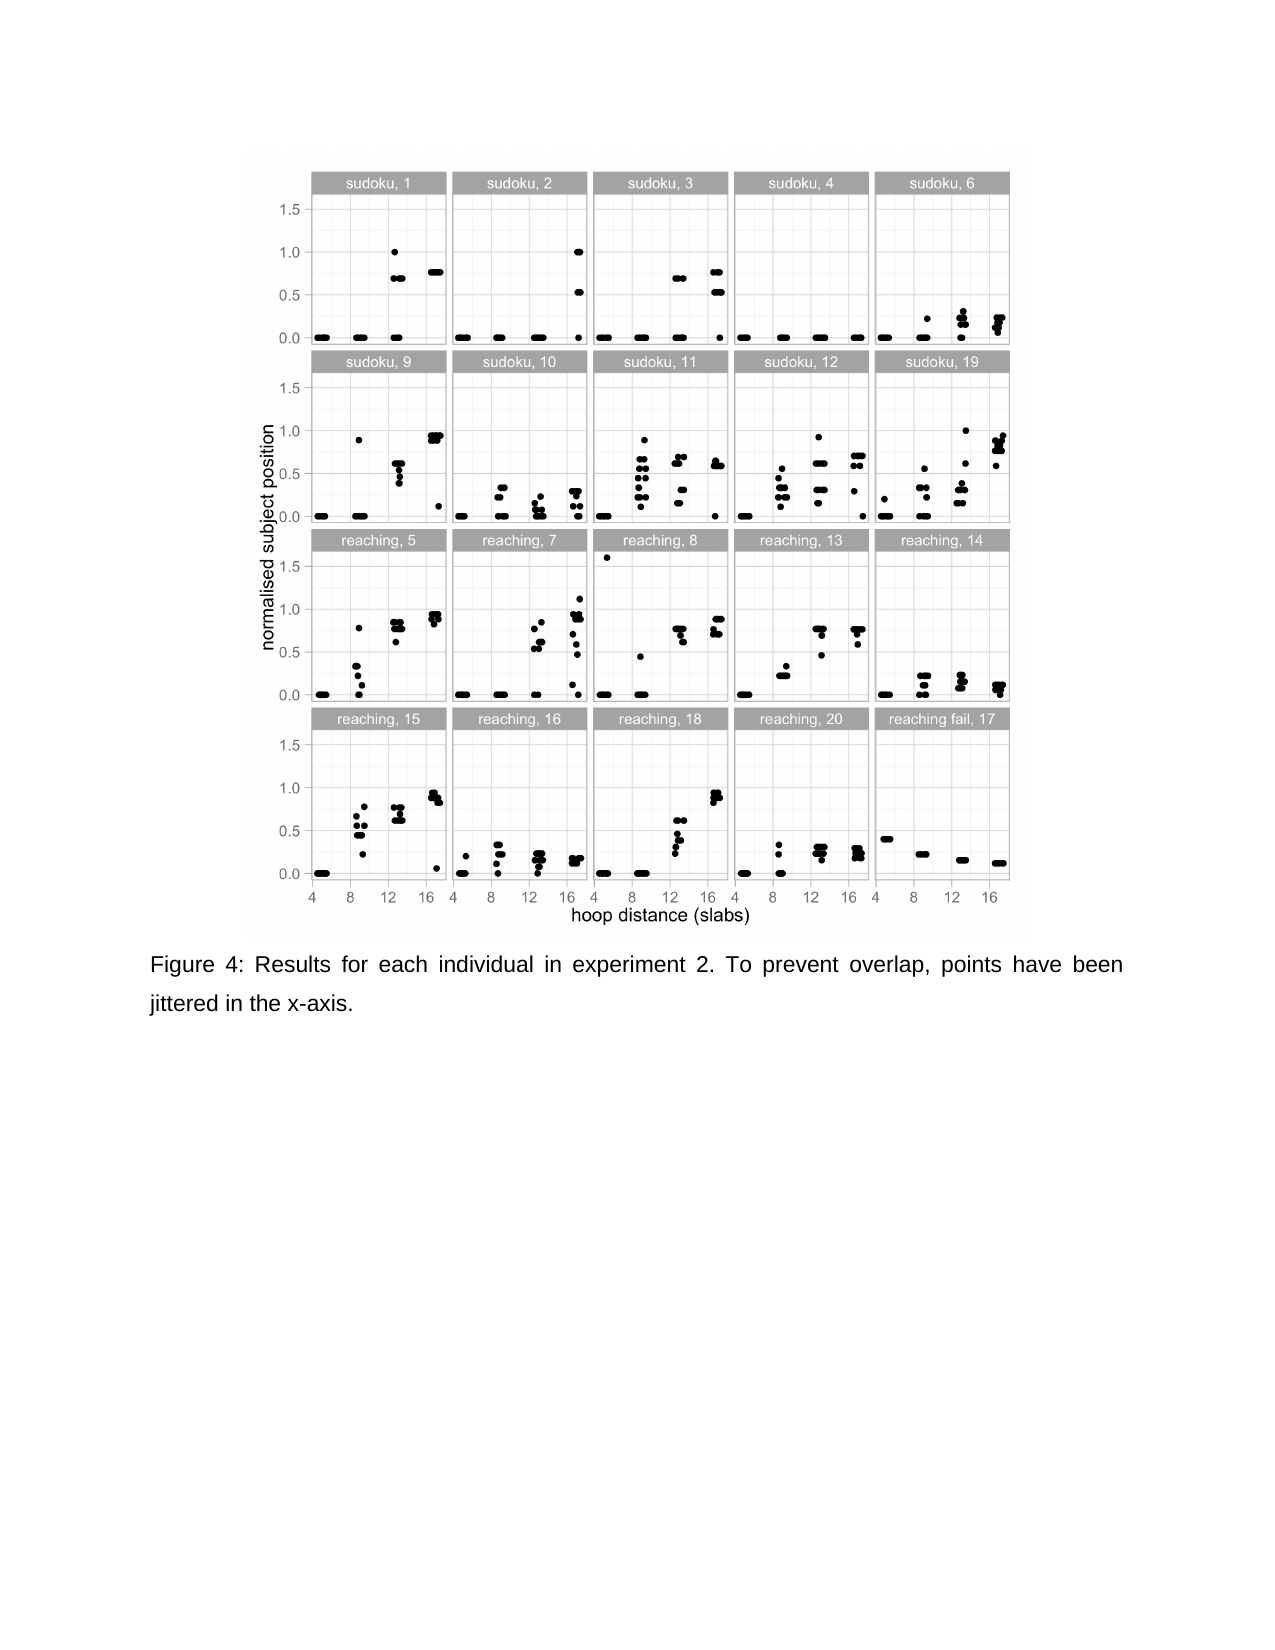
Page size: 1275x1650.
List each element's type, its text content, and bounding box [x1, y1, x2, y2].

table_cell Figure 4: Results for each individual in experiment 2. To prevent overlap, points have been jittered in the x-axis. [139, 951, 1136, 1029]
table_header [139, 150, 1136, 951]
picture [243, 150, 1032, 938]
